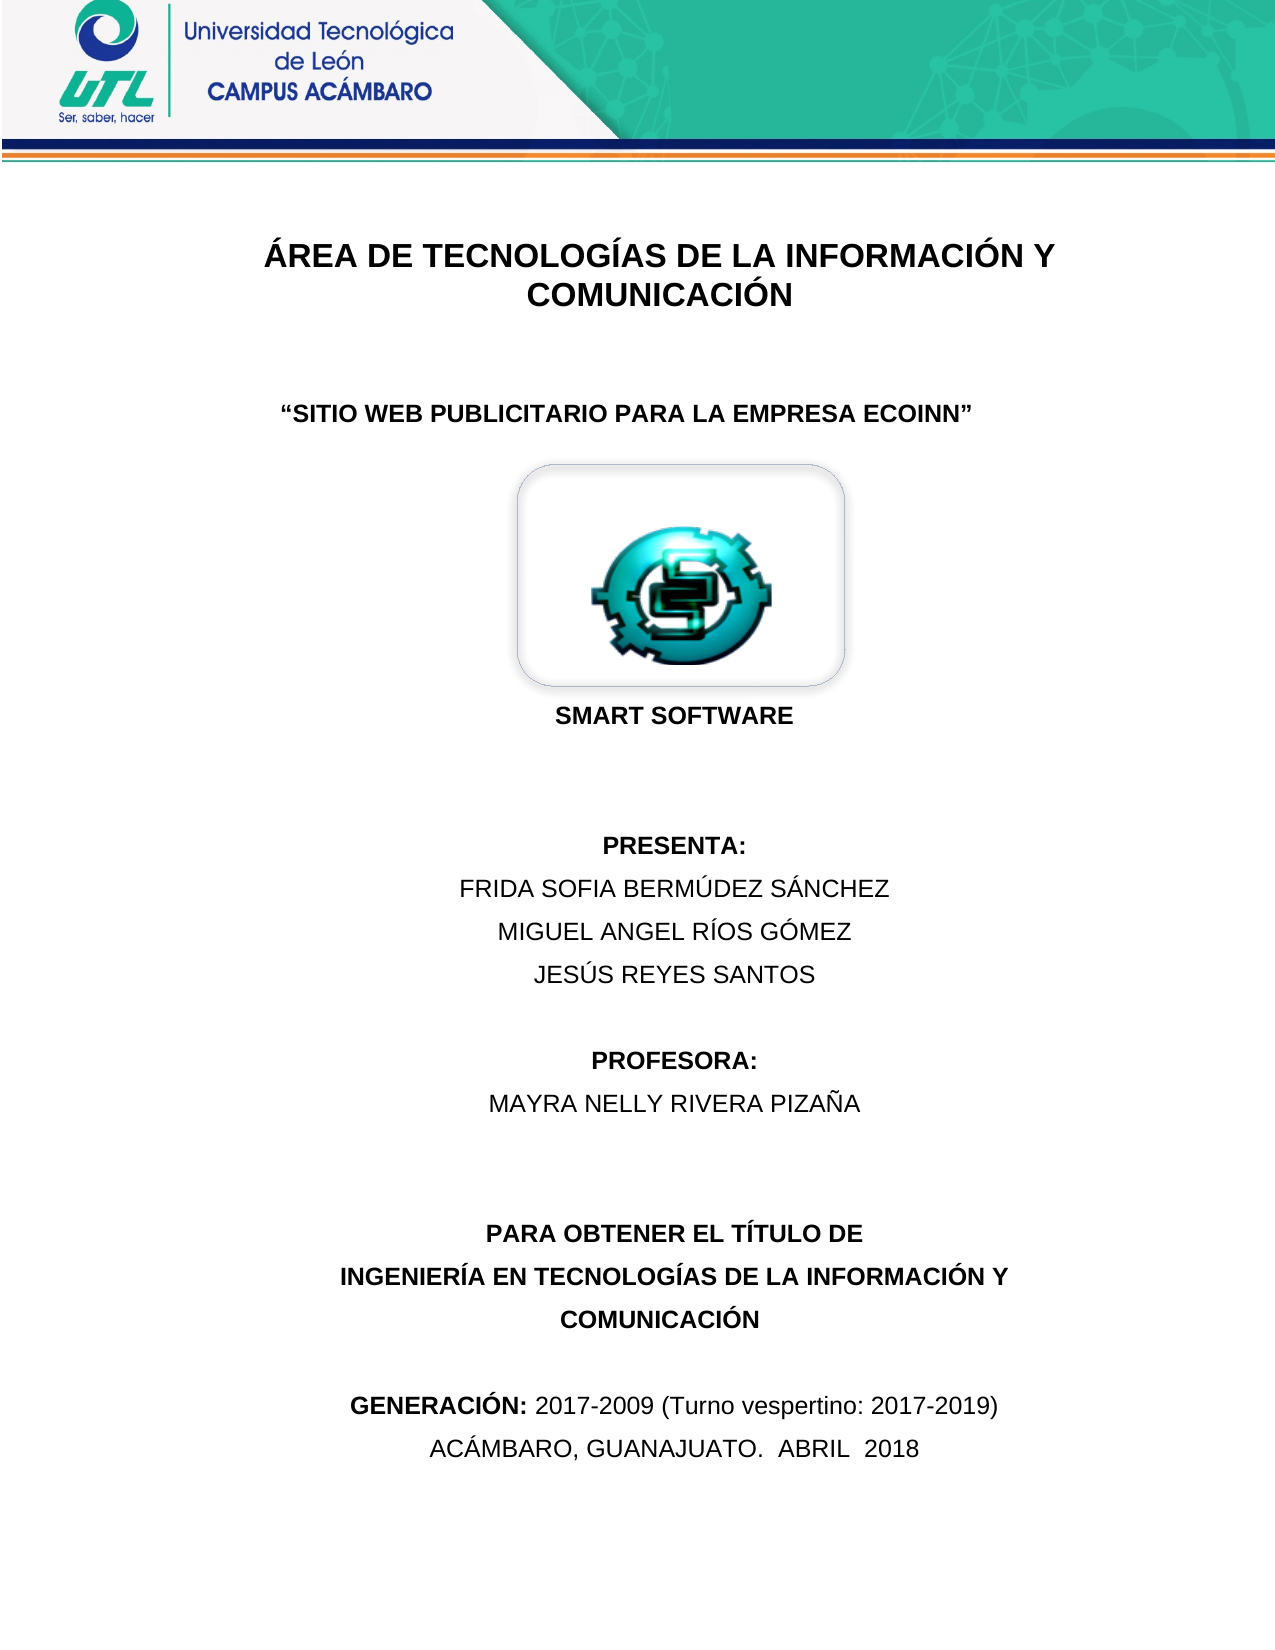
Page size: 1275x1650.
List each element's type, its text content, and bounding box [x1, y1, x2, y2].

text MIGUEL ANGEL RÍOS GÓMEZ [236, 917, 1083, 946]
text INGENIERÍA EN TECNOLOGÍAS DE LA INFORMACIÓN Y COMUNICACIÓN [236, 1262, 1083, 1334]
text PARA OBTENER EL TÍTULO DE [236, 1219, 1083, 1247]
text JESÚS REYES SANTOS [236, 960, 1083, 989]
picture [2, 0, 1275, 166]
text PROFESORA: [236, 1046, 1083, 1075]
text ACÁMBARO, GUANAJUATO. ABRIL 2018 [236, 1434, 1083, 1463]
text GENERACIÓN: 2017-2009 (Turno vespertino: 2017-2019) [236, 1391, 1083, 1420]
text ÁREA DE TECNOLOGÍAS DE LA INFORMACIÓN Y COMUNICACIÓN [236, 236, 1083, 313]
text “SITIO WEB PUBLICITARIO PARA LA EMPRESA ECOINN” [236, 399, 1127, 428]
text FRIDA SOFIA BERMÚDEZ SÁNCHEZ [236, 874, 1083, 902]
text MAYRA NELLY RIVERA PIZAÑA [236, 1089, 1083, 1118]
text PRESENTA: [236, 831, 1083, 859]
text SMART SOFTWARE [236, 701, 1083, 730]
